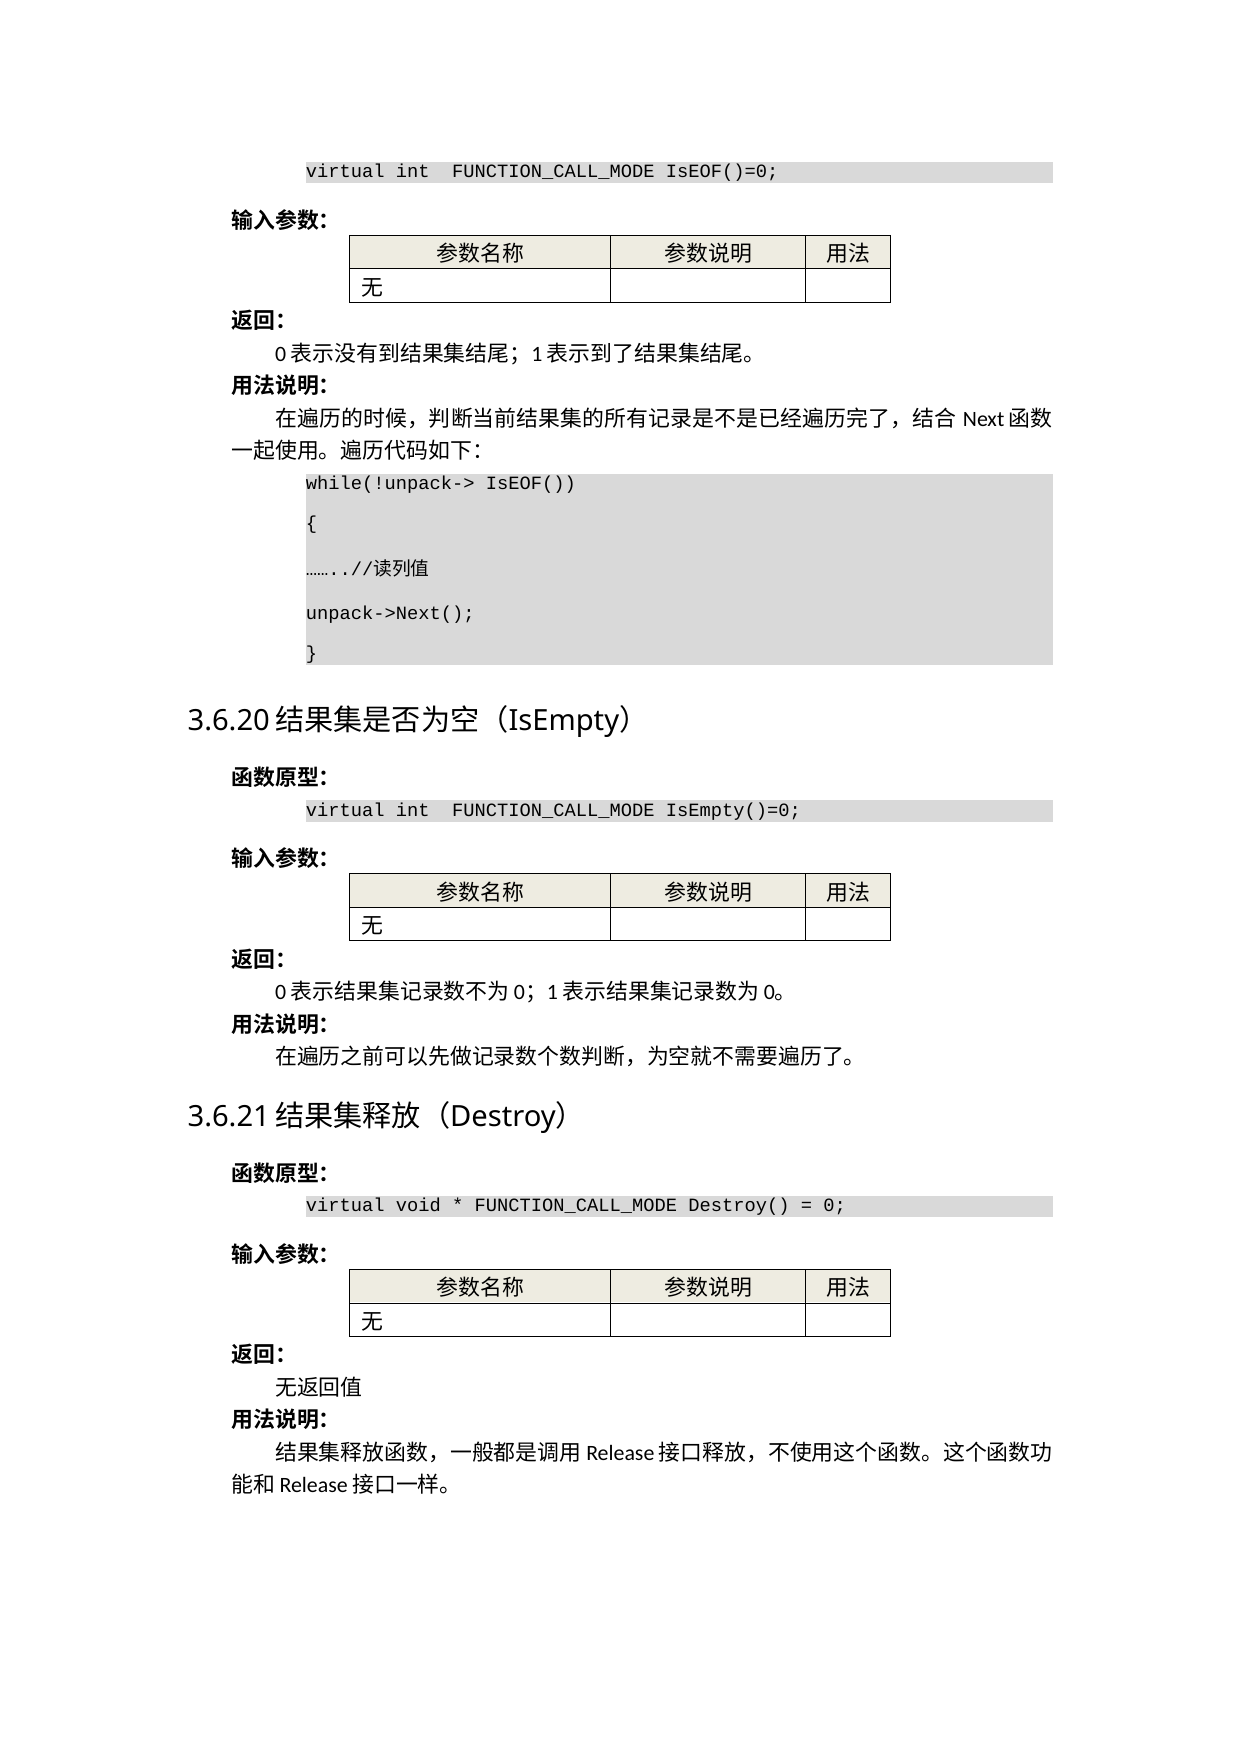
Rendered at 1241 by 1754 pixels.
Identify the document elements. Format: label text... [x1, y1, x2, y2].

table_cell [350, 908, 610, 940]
text virtual int FUNCTION_CALL_MODE IsEmpty()=0; [306, 800, 1053, 822]
text 结果集释放函数，一般都是调用Release接口释放，不使用这个函数。这个函数功能和Release接口一样。 [231, 1434, 1053, 1499]
text 返回： [231, 303, 1053, 335]
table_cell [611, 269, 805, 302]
text 在遍历的时候，判断当前结果集的所有记录是不是已经遍历完了，结合Next函数一起使用。遍历代码如下： [231, 400, 1053, 465]
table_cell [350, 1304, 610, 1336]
text 输入参数： [231, 1236, 1053, 1269]
text 用法说明： [231, 1402, 1053, 1434]
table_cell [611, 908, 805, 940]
text 0表示没有到结果集结尾；1表示到了结果集结尾。 [231, 335, 1053, 368]
text virtual void * FUNCTION_CALL_MODE Destroy() = 0; [306, 1196, 1053, 1217]
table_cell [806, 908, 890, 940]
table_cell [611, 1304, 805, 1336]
text unpack->Next(); [306, 603, 1053, 625]
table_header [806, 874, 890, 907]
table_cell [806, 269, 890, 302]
text while(!unpack-> IsEOF()) [306, 474, 1053, 495]
text 0表示结果集记录数不为0；1表示结果集记录数为0。 [231, 974, 1053, 1006]
text 用法说明： [231, 368, 1053, 400]
text virtual int FUNCTION_CALL_MODE IsEOF()=0; [306, 162, 1053, 183]
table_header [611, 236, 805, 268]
text 无返回值 [231, 1369, 1053, 1402]
text 函数原型： [231, 1155, 1053, 1188]
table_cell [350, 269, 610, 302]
text 输入参数： [231, 841, 1053, 873]
text 在遍历之前可以先做记录数个数判断，为空就不需要遍历了。 [231, 1039, 1053, 1071]
text 返回： [231, 1337, 1053, 1369]
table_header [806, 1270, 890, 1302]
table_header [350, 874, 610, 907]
text 函数原型： [231, 759, 1053, 792]
text } [306, 644, 1053, 665]
text 返回： [231, 941, 1053, 974]
text 用法说明： [231, 1006, 1053, 1039]
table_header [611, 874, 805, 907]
subtitle 结果集是否为空（IsEmpty） [187, 696, 1053, 739]
text ……..//读列值 [306, 554, 1053, 581]
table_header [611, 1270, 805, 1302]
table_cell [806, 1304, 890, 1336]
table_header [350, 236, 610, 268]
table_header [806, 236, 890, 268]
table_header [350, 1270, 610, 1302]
text { [306, 514, 1053, 535]
subtitle 结果集释放（Destroy） [187, 1092, 1053, 1134]
text 输入参数： [231, 202, 1053, 235]
